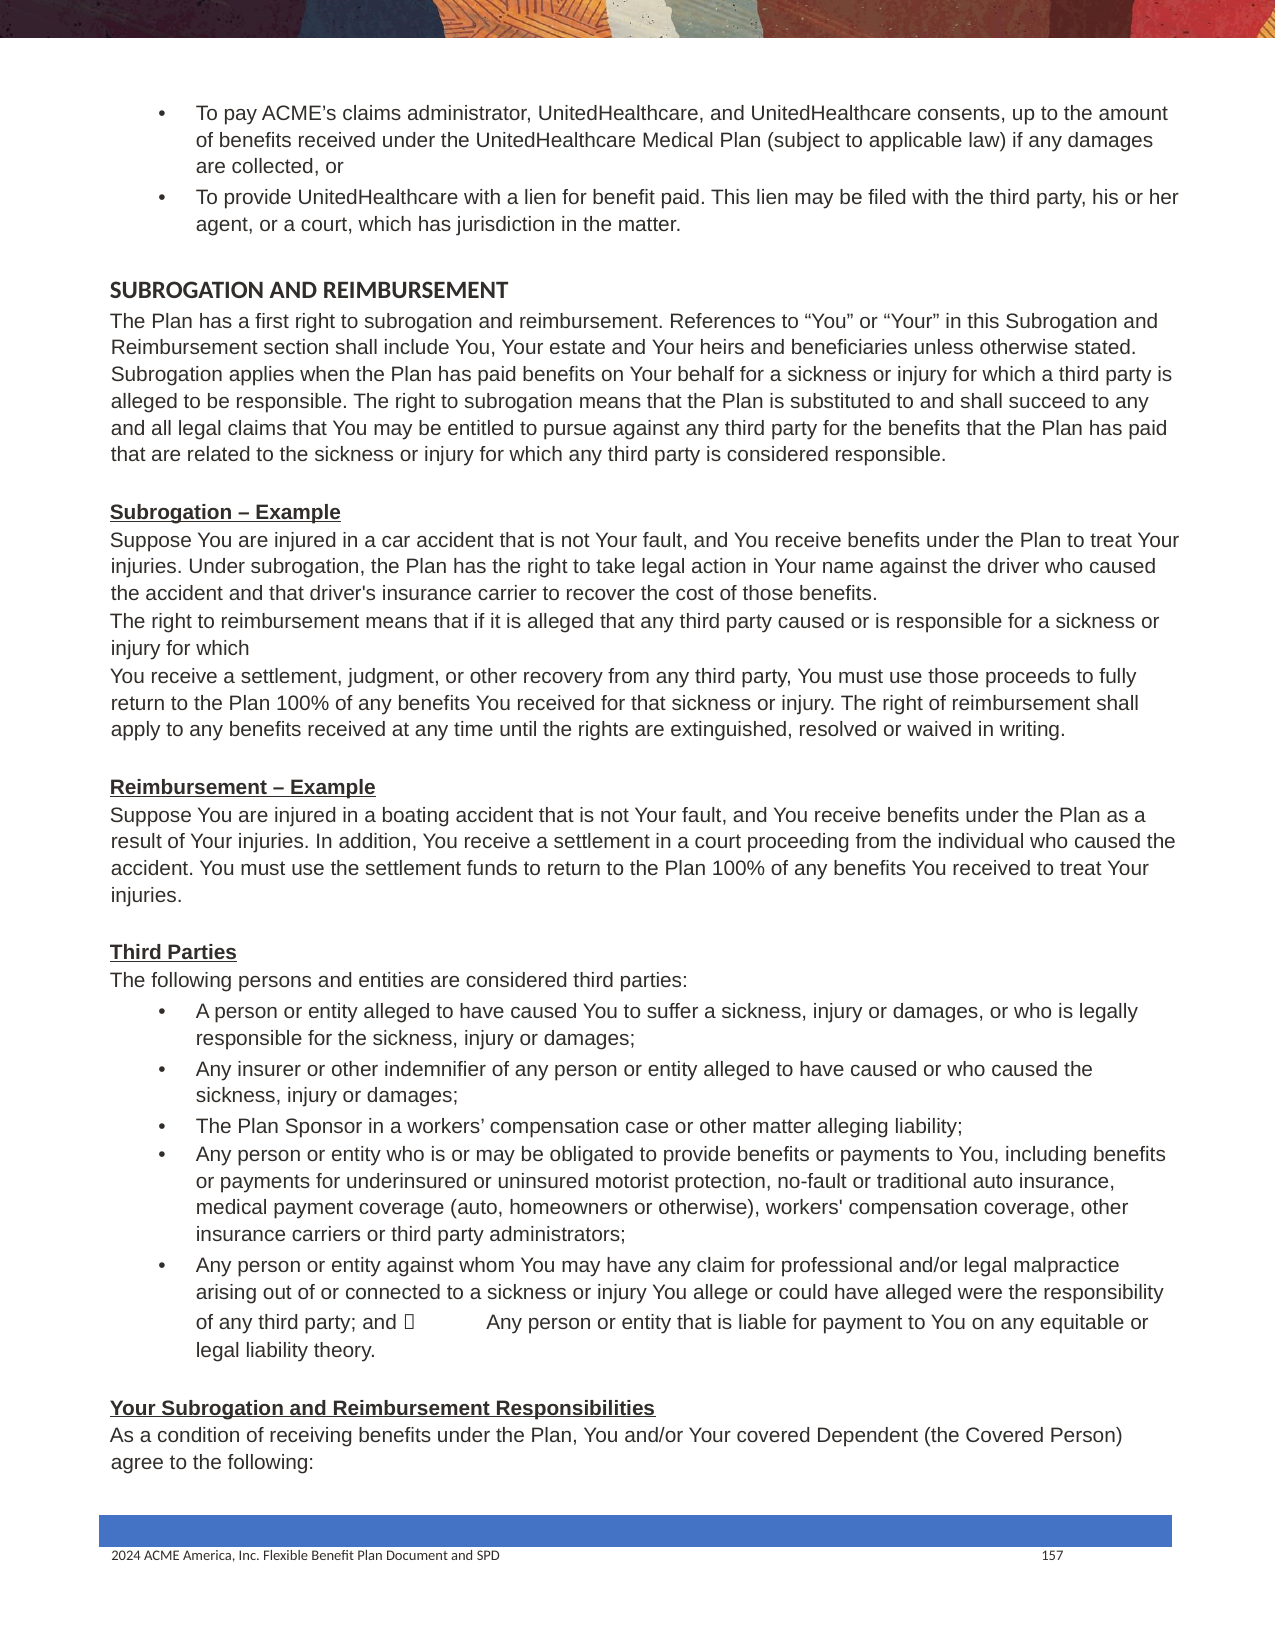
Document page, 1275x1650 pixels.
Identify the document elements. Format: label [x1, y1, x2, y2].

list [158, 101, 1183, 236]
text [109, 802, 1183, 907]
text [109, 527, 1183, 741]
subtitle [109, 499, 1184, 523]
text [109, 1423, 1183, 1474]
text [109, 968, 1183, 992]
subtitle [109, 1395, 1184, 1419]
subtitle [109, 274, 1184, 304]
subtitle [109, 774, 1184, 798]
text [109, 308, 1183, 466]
picture [0, 0, 1275, 38]
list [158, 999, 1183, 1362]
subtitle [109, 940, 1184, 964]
